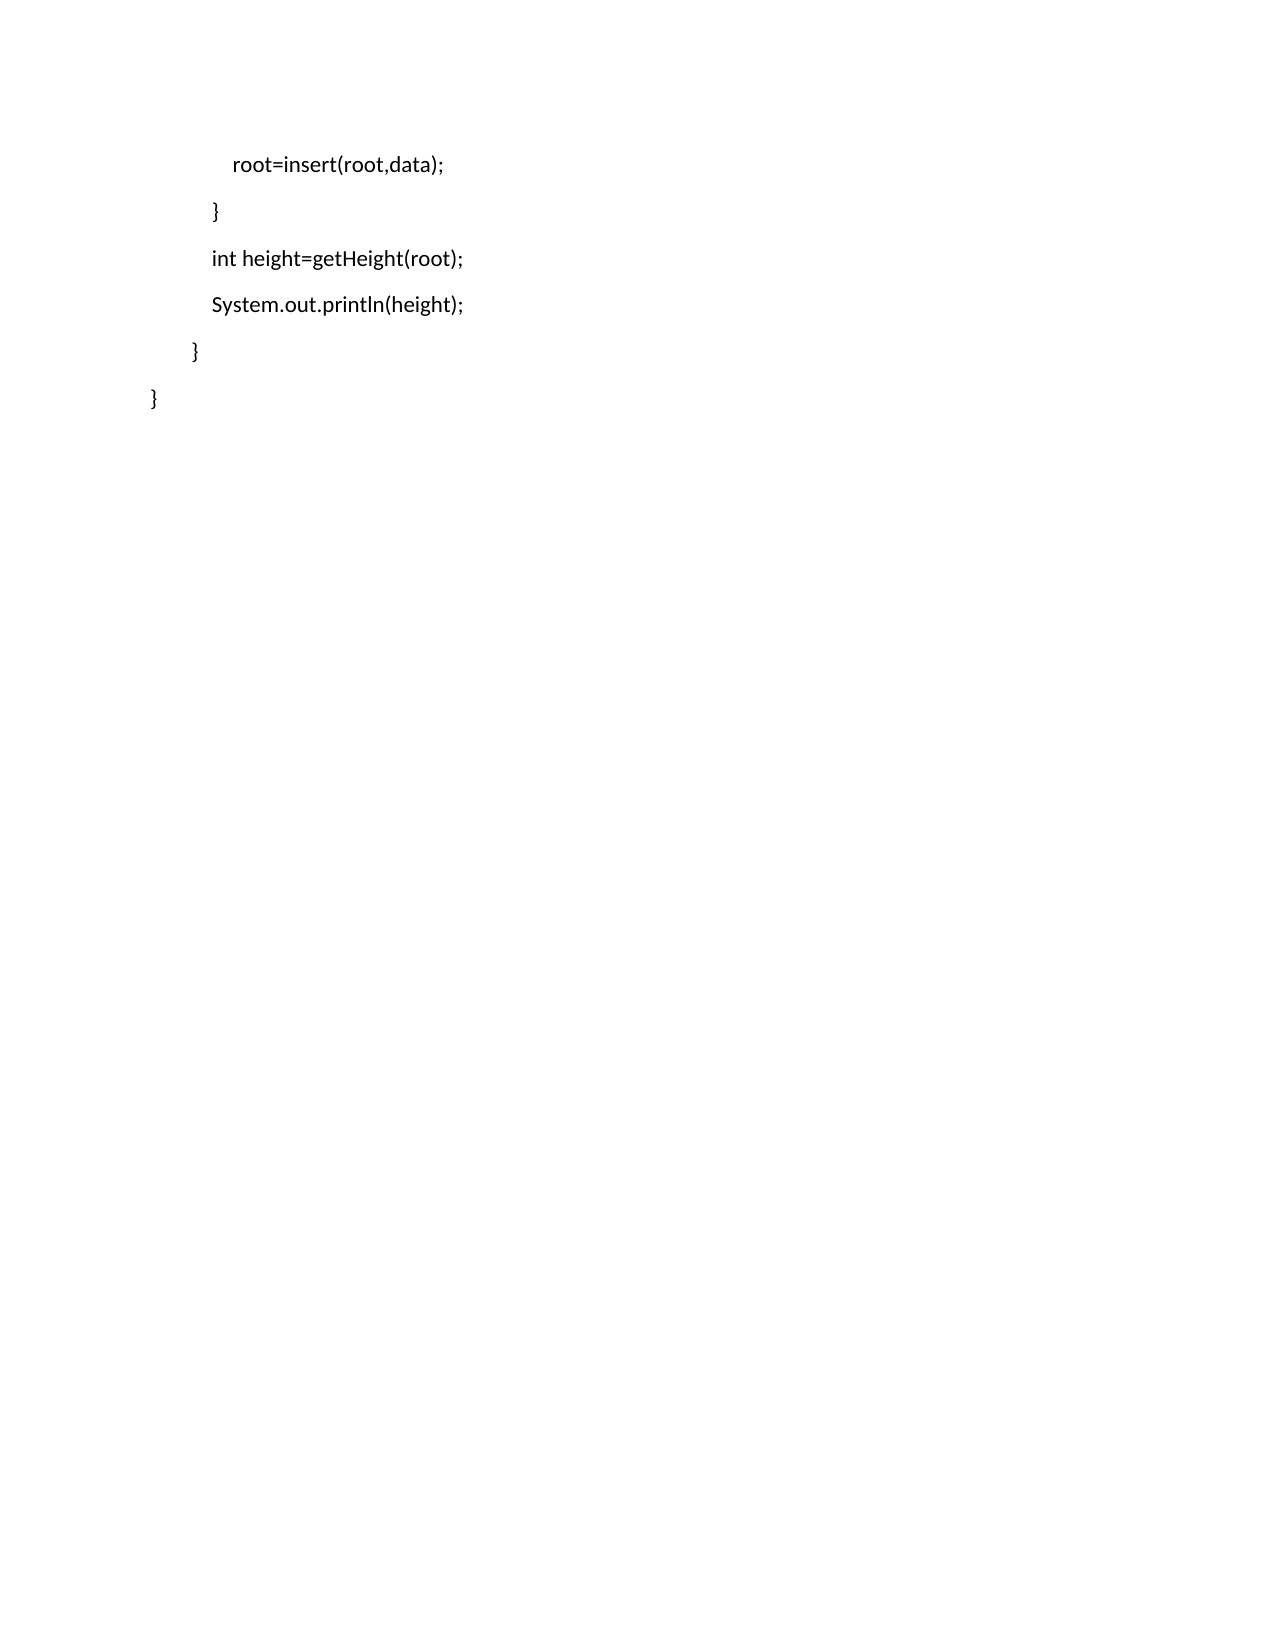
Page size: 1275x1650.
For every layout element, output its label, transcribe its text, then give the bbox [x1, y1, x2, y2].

text root=insert(root,data); [150, 150, 1125, 178]
text } [150, 337, 1125, 366]
text System.out.println(height); [150, 291, 1125, 319]
text int height=getHeight(root); [150, 244, 1125, 272]
text } [150, 384, 1125, 412]
text } [150, 197, 1125, 225]
